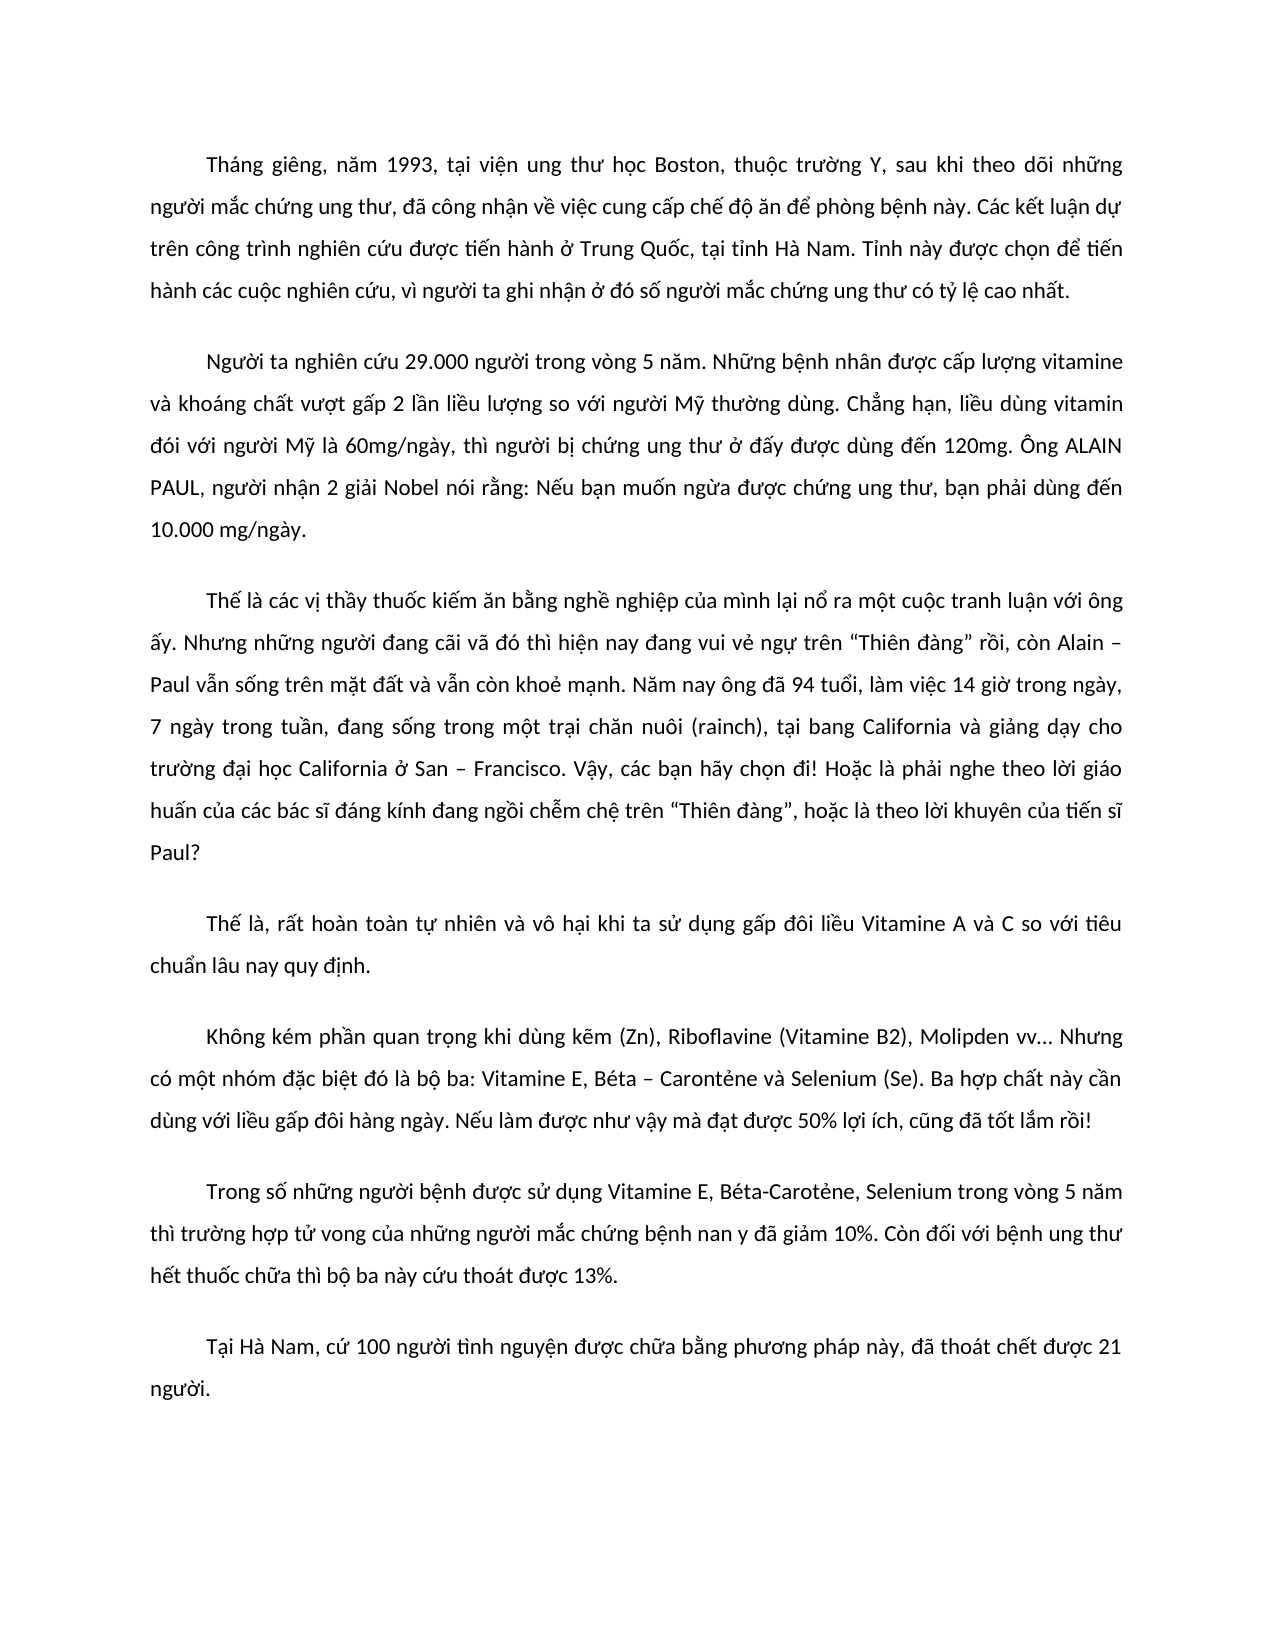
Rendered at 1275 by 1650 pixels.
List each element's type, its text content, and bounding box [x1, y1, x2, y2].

text Tại Hà Nam, cứ 100 người tình nguyện được chữa bằng phương pháp này, đã thoát chết được 21 người. [150, 1332, 1125, 1402]
text Trong số những người bệnh được sử dụng Vitamine E, Béta-Carotẻne, Selenium trong vòng 5 năm thì trường hợp tử vong của những người mắc chứng bệnh nan y đã giảm 10%. Còn đối với bệnh ung thư hết thuốc chữa thì bộ ba này cứu thoát được 13%. [150, 1177, 1125, 1289]
text Thế là các vị thầy thuốc kiếm ăn bằng nghề nghiệp của mình lại nổ ra một cuộc tranh luận với ông ấy. Nhưng những người đang cãi vã đó thì hiện nay đang vui vẻ ngự trên “Thiên đàng” rồi, còn Alain – Paul vẫn sống trên mặt đất và vẫn còn khoẻ mạnh. Năm nay ông đã 94 tuổi, làm việc 14 giờ trong ngày, 7 ngày trong tuần, đang sống trong một trại chăn nuôi (rainch), tại bang California và giảng dạy cho trường đại học California ở San – Francisco. Vậy, các bạn hãy chọn đi! Hoặc là phải nghe theo lời giáo huấn của các bác sĩ đáng kính đang ngồi chễm chệ trên “Thiên đàng”, hoặc là theo lời khuyên của tiến sĩ Paul? [150, 586, 1125, 866]
text Không kém phần quan trọng khi dùng kẽm (Zn), Riboflavine (Vitamine B2), Molipden vv… Nhưng có một nhóm đặc biệt đó là bộ ba: Vitamine E, Béta – Carontẻne và Selenium (Se). Ba hợp chất này cần dùng với liều gấp đôi hàng ngày. Nếu làm được như vậy mà đạt được 50% lợi ích, cũng đã tốt lắm rồi! [150, 1022, 1125, 1134]
text Thế là, rất hoàn toàn tự nhiên và vô hại khi ta sử dụng gấp đôi liều Vitamine A và C so với tiêu chuẩn lâu nay quy định. [150, 909, 1125, 979]
text Người ta nghiên cứu 29.000 người trong vòng 5 năm. Những bệnh nhân được cấp lượng vitamine và khoáng chất vượt gấp 2 lần liều lượng so với người Mỹ thường dùng. Chẳng hạn, liều dùng vitamin đói với người Mỹ là 60mg/ngày, thì người bị chứng ung thư ở đấy được dùng đến 120mg. Ông ALAIN PAUL, người nhận 2 giải Nobel nói rằng: Nếu bạn muốn ngừa được chứng ung thư, bạn phải dùng đến 10.000 mg/ngày. [150, 347, 1125, 543]
text Tháng giêng, năm 1993, tại viện ung thư học Boston, thuộc trường Y, sau khi theo dõi những người mắc chứng ung thư, đã công nhận về việc cung cấp chế độ ăn để phòng bệnh này. Các kết luận dự trên công trình nghiên cứu được tiến hành ở Trung Quốc, tại tỉnh Hà Nam. Tỉnh này được chọn để tiến hành các cuộc nghiên cứu, vì người ta ghi nhận ở đó số người mắc chứng ung thư có tỷ lệ cao nhất. [150, 150, 1125, 304]
